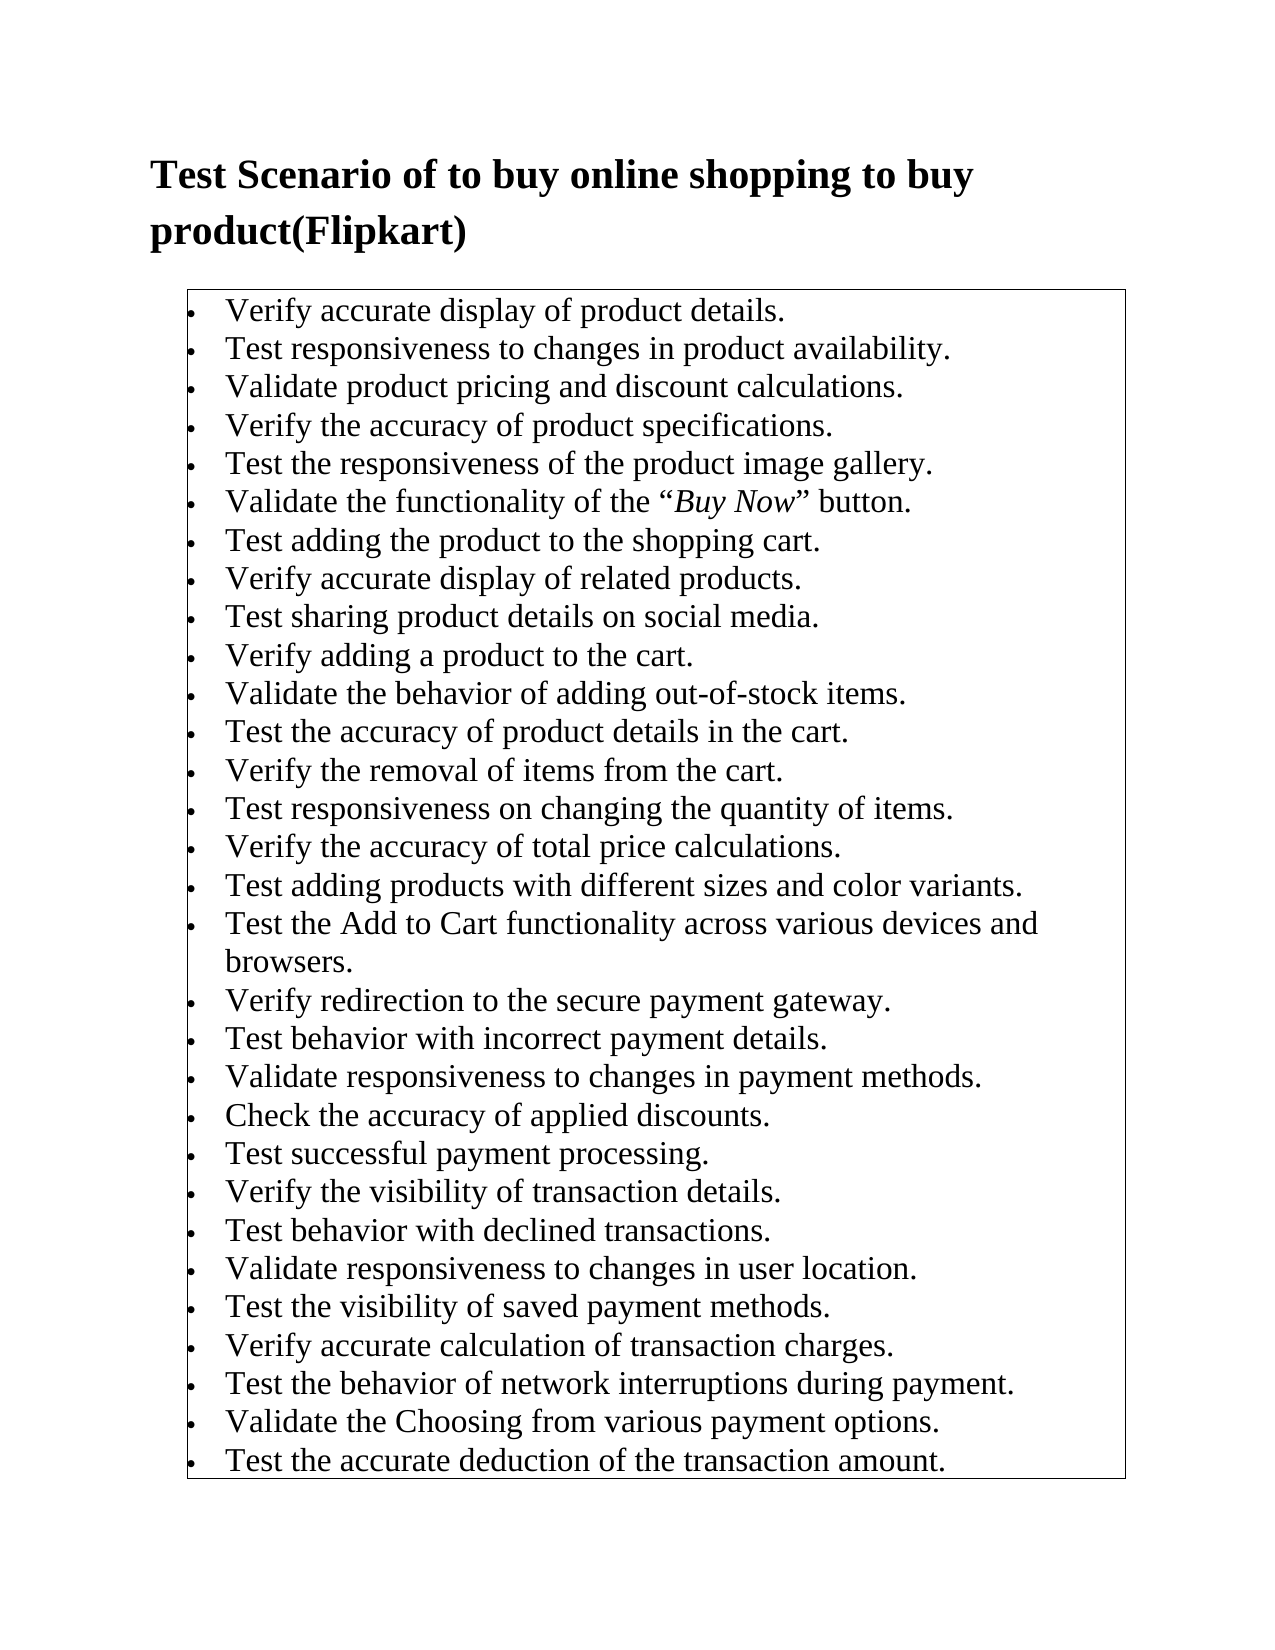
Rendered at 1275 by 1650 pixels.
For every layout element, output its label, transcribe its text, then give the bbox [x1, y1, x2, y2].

list Check the accuracy of applied discounts. [188, 1094, 1125, 1133]
list Validate the Choosing from various payment options. [188, 1401, 1125, 1439]
list Test the accuracy of product details in the cart. [188, 711, 1125, 749]
list Validate product pricing and discount calculations. [188, 366, 1125, 404]
list Verify accurate calculation of transaction charges. [188, 1324, 1125, 1363]
list Test behavior with incorrect payment details. [188, 1018, 1125, 1056]
list Test the visibility of saved payment methods. [188, 1286, 1125, 1324]
list Test responsiveness to changes in product availability. [188, 328, 1125, 366]
list Test adding the product to the shopping cart. [188, 519, 1125, 558]
list Test responsiveness on changing the quantity of items. [188, 788, 1125, 826]
list Validate the functionality of the “Buy Now” button. [188, 481, 1125, 519]
list Verify the accuracy of product specifications. [188, 404, 1125, 443]
list Test the behavior of network interruptions during payment. [188, 1363, 1125, 1401]
list Verify the accuracy of total price calculations. [188, 826, 1125, 864]
list Verify the removal of items from the cart. [188, 749, 1125, 788]
list Test the Add to Cart functionality across various devices and browsers. [188, 903, 1125, 979]
list Verify adding a product to the cart. [188, 634, 1125, 673]
list Verify accurate display of product details. [188, 290, 1125, 328]
list Test the accurate deduction of the transaction amount. [188, 1439, 1125, 1478]
list Verify accurate display of related products. [188, 558, 1125, 596]
list Test behavior with declined transactions. [188, 1209, 1125, 1248]
list Verify redirection to the secure payment gateway. [188, 979, 1125, 1018]
list Test successful payment processing. [188, 1133, 1125, 1171]
text Test Scenario of to buy online shopping to buy product(Flipkart) [150, 150, 1125, 253]
list Verify the visibility of transaction details. [188, 1171, 1125, 1209]
list Test adding products with different sizes and color variants. [188, 864, 1125, 903]
list Validate responsiveness to changes in user location. [188, 1248, 1125, 1286]
list Test the responsiveness of the product image gallery. [188, 443, 1125, 481]
list Validate responsiveness to changes in payment methods. [188, 1056, 1125, 1094]
list Validate the behavior of adding out-of-stock items. [188, 673, 1125, 711]
list Test sharing product details on social media. [188, 596, 1125, 634]
